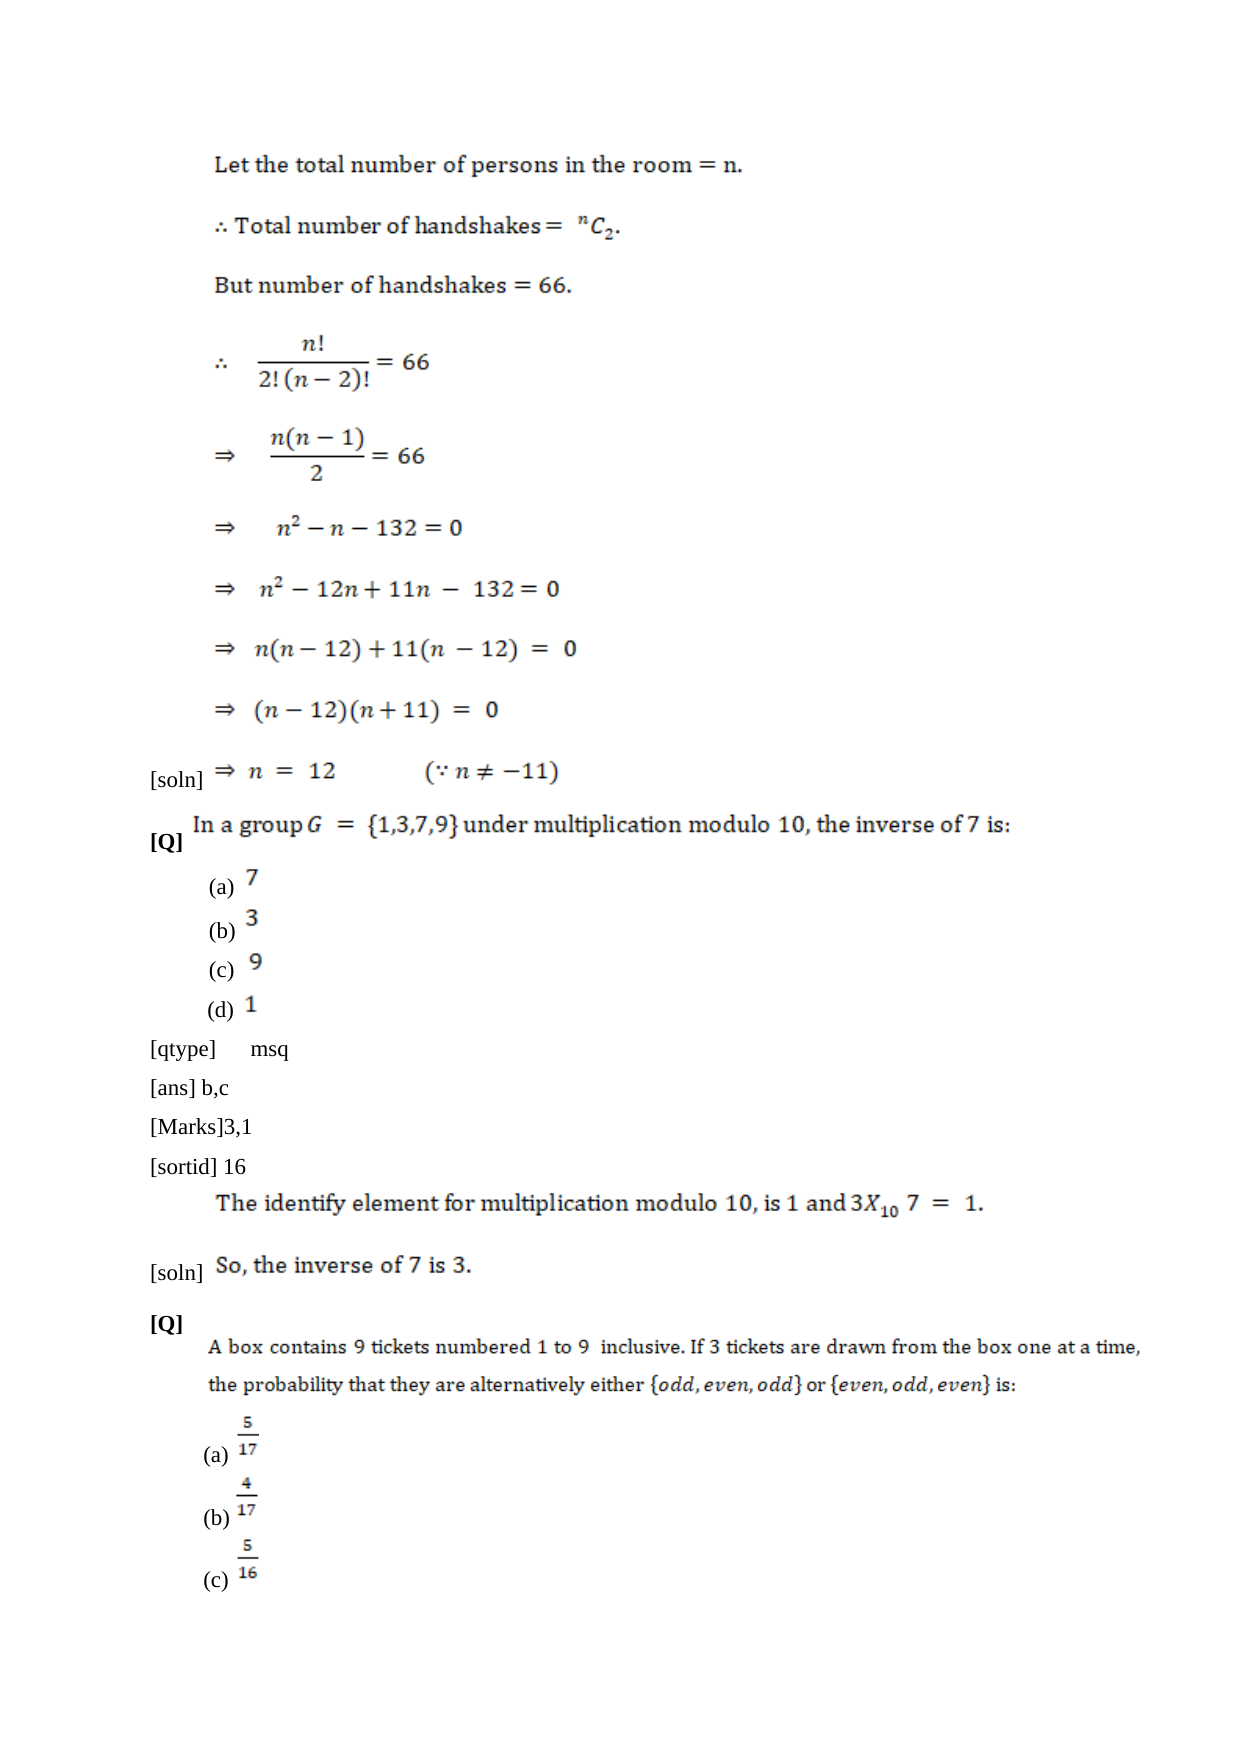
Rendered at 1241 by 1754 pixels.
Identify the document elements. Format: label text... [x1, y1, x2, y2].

picture [239, 992, 262, 1017]
text [ans] b,c [150, 1067, 1090, 1101]
picture [188, 810, 1023, 850]
picture [208, 150, 750, 788]
text (b) [150, 906, 1090, 943]
picture [208, 1185, 990, 1281]
text [Marks]3,1 [150, 1106, 1090, 1140]
text (b) [150, 1473, 1090, 1530]
picture [239, 949, 267, 978]
picture [233, 1409, 259, 1463]
picture [239, 860, 263, 895]
picture [233, 1536, 262, 1588]
text (a) [150, 860, 1090, 900]
text [qtype] msq [150, 1028, 1090, 1061]
picture [240, 905, 268, 939]
text [sortid] 16 [150, 1146, 1090, 1179]
text (c) [150, 1536, 1090, 1592]
text (d) [150, 989, 1090, 1022]
picture [235, 1473, 261, 1525]
picture [203, 1336, 1144, 1398]
text (c) [150, 949, 1090, 983]
text (a) [150, 1409, 1090, 1467]
